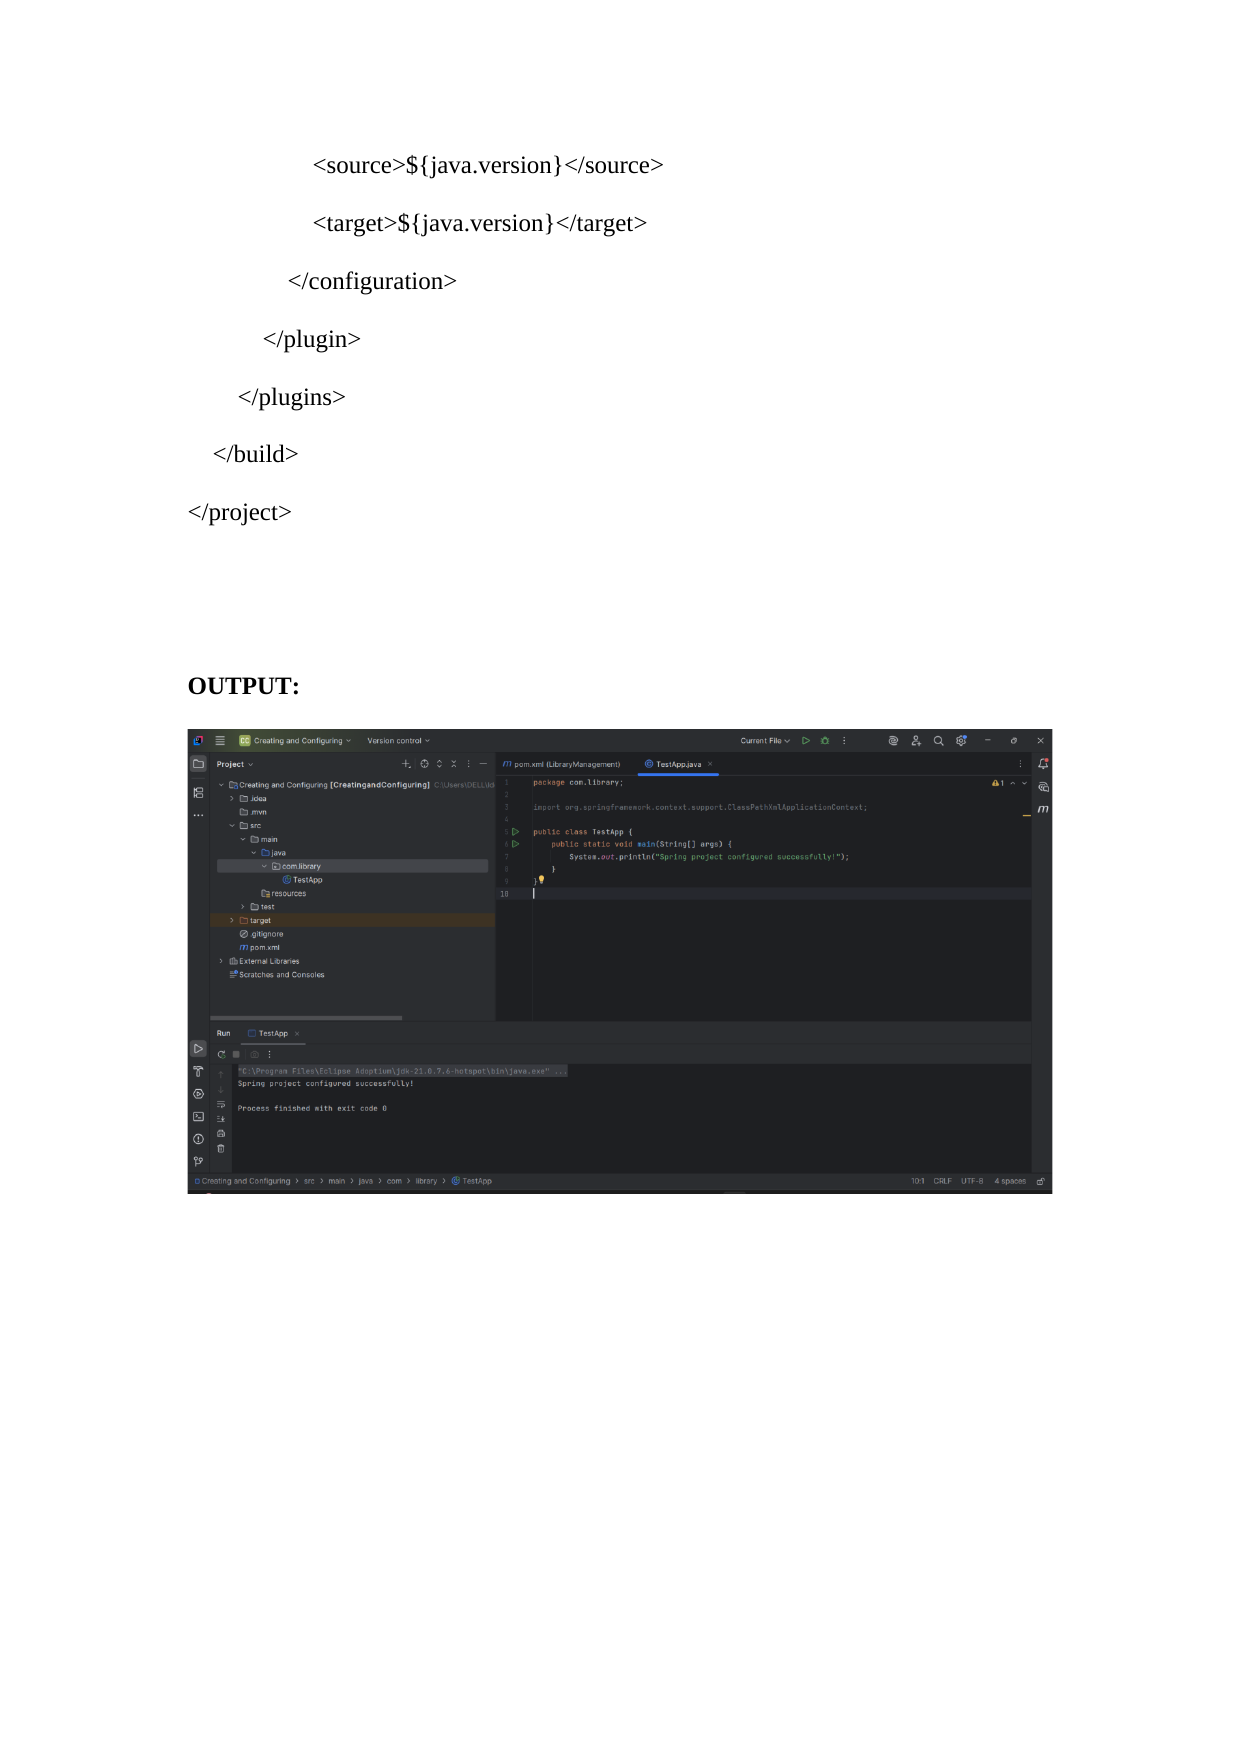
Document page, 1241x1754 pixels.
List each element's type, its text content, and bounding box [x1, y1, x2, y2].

text </build> [187, 439, 1053, 468]
text OUTPUT: [187, 671, 1053, 700]
text </plugin> [187, 324, 1053, 352]
text </configuration> [187, 266, 1053, 294]
text </project> [187, 497, 1053, 526]
picture [187, 729, 1053, 1194]
text <source>${java.version}</source> [187, 150, 1053, 179]
text <target>${java.version}</target> [187, 208, 1053, 237]
text </plugins> [187, 382, 1053, 410]
